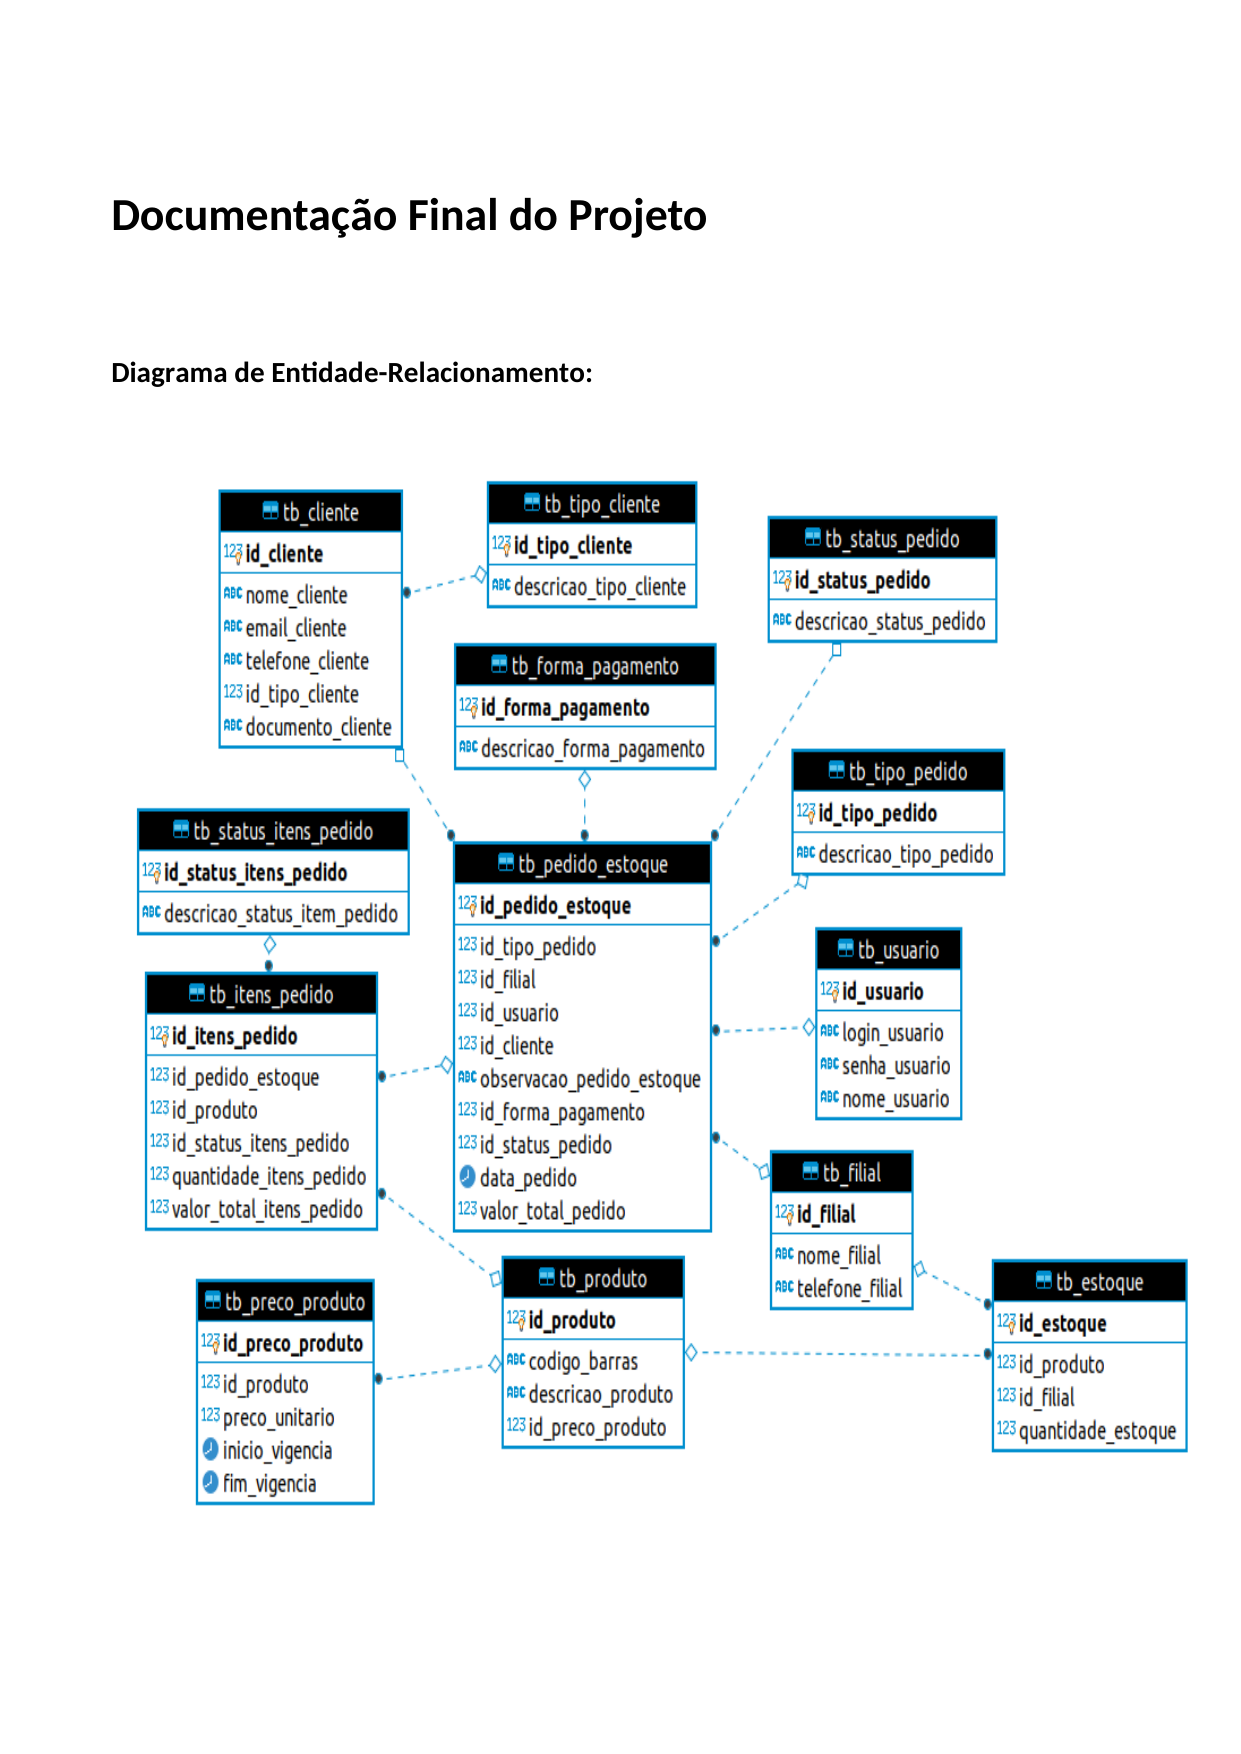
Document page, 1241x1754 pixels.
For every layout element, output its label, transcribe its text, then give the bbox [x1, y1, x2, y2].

subtitle Documentação Final do Projeto [111, 185, 1200, 241]
subtitle Diagrama de Entidade-Relacionamento: [111, 354, 1200, 390]
picture [111, 465, 1207, 1555]
